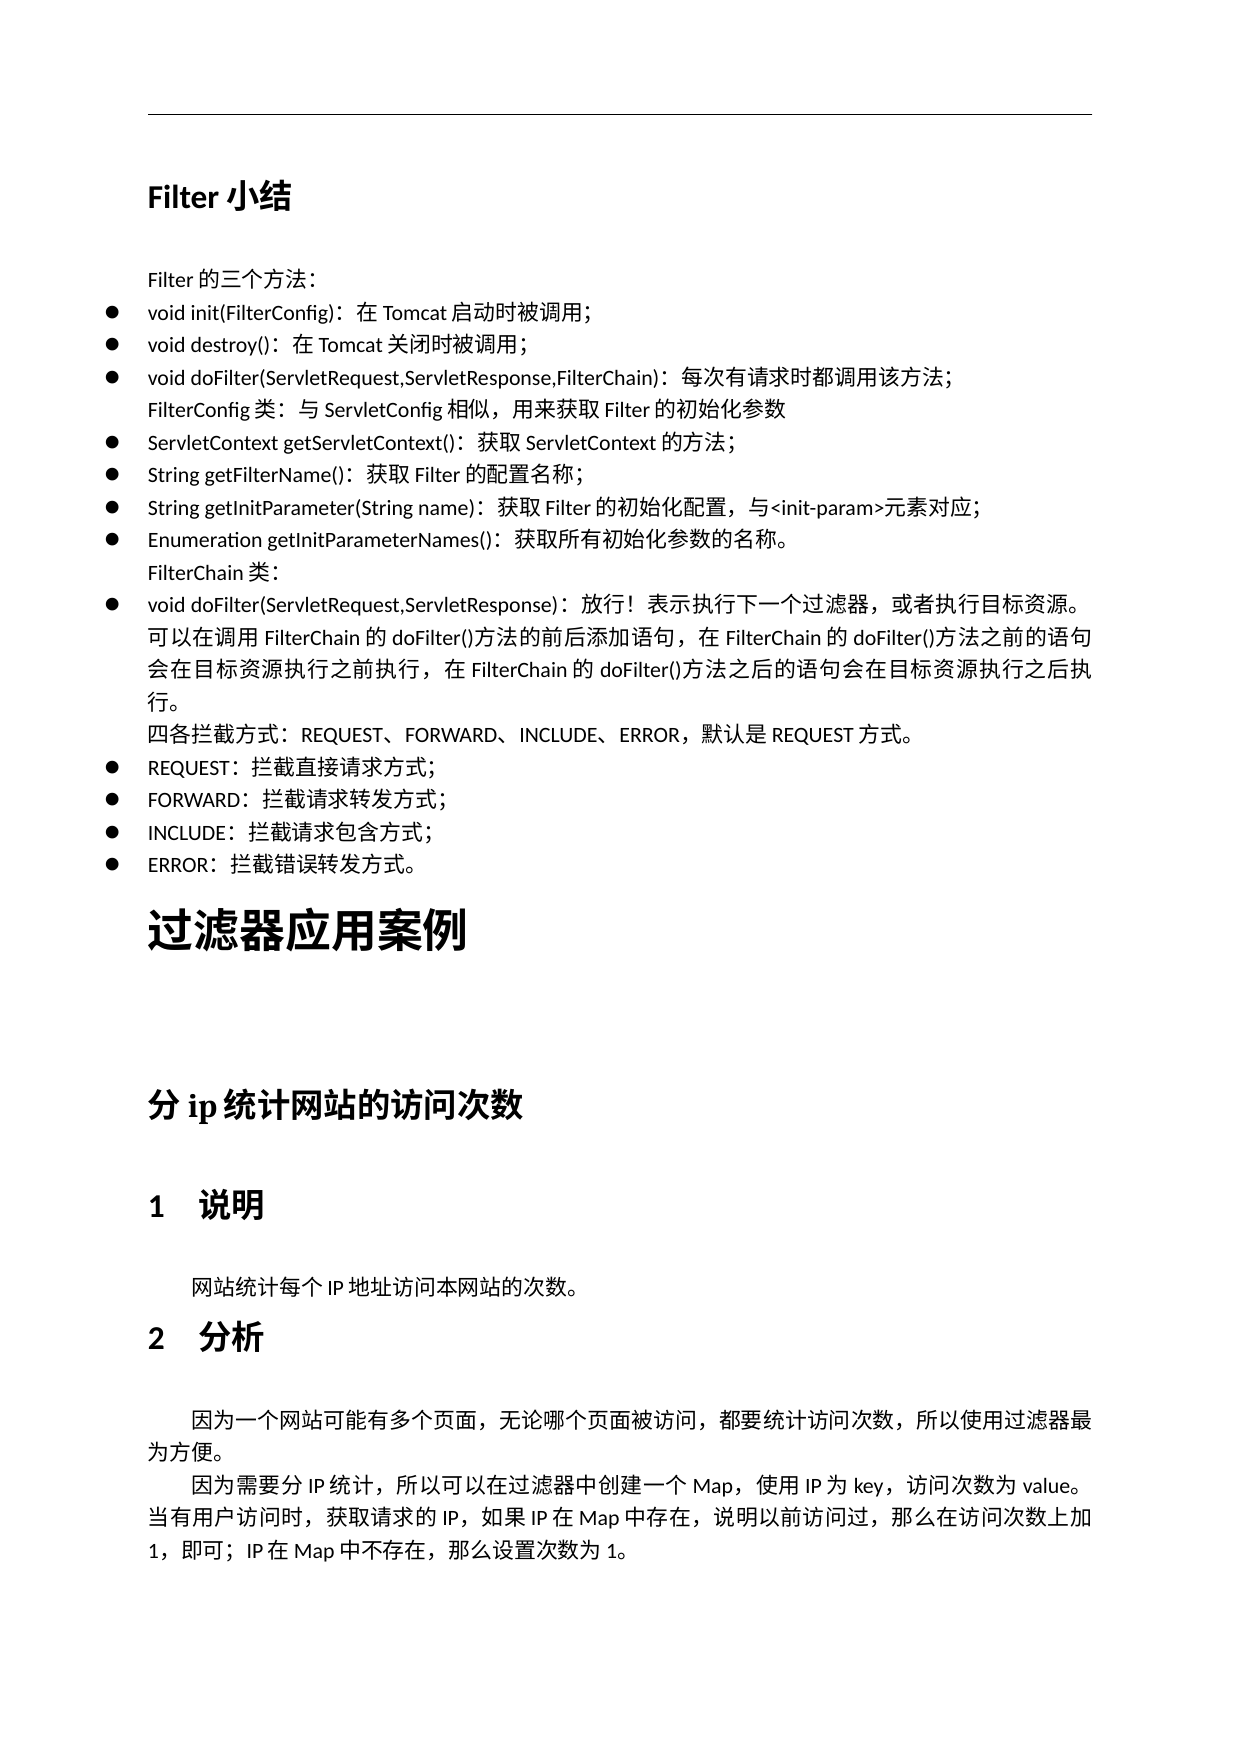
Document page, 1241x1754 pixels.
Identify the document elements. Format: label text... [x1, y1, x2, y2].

subtitle 过滤器应用案例 [148, 879, 1092, 977]
subtitle 2 分析 [148, 1302, 1092, 1367]
subtitle 1 说明 [148, 1170, 1092, 1235]
text 网站统计每个IP地址访问本网站的次数。 [148, 1270, 1092, 1302]
list String getInitParameter(String name)：获取Filter的初始化配置，与<init-param>元素对应； [104, 489, 1092, 522]
text 因为一个网站可能有多个页面，无论哪个页面被访问，都要统计访问次数，所以使用过滤器最为方便。 [148, 1402, 1092, 1467]
list REQUEST：拦截直接请求方式； [104, 749, 1092, 782]
list void doFilter(ServletRequest,ServletResponse)：放行！表示执行下一个过滤器，或者执行目标资源。可以在调用FilterChain的doFilter()方法的前后添加语句，在FilterChain的doFilter()方法之前的语句会在目标资源执行之前执行，在FilterChain的doFilter()方法之后的语句会在目标资源执行之后执行。 [104, 587, 1092, 717]
text 因为需要分IP统计，所以可以在过滤器中创建一个Map，使用IP为key，访问次数为value。当有用户访问时，获取请求的IP，如果IP在Map中存在，说明以前访问过，那么在访问次数上加1，即可；IP在Map中不存在，那么设置次数为1。 [148, 1467, 1092, 1565]
text Filter的三个方法： [148, 262, 1092, 294]
text FilterConfig类：与ServletConfig相似，用来获取Filter的初始化参数 [148, 392, 1092, 424]
list FORWARD：拦截请求转发方式； [104, 782, 1092, 814]
list INCLUDE：拦截请求包含方式； [104, 814, 1092, 847]
subtitle Filter小结 [148, 162, 1092, 227]
list String getFilterName()：获取Filter的配置名称； [104, 457, 1092, 489]
list void destroy()：在Tomcat关闭时被调用； [104, 327, 1092, 359]
text FilterChain类： [148, 554, 1092, 587]
list Enumeration getInitParameterNames()：获取所有初始化参数的名称。 [104, 522, 1092, 554]
subtitle 分ip统计网站的访问次数 [148, 1070, 1092, 1135]
list void doFilter(ServletRequest,ServletResponse,FilterChain)：每次有请求时都调用该方法； [104, 359, 1092, 392]
text 四各拦截方式：REQUEST、FORWARD、INCLUDE、ERROR，默认是REQUEST方式。 [148, 717, 1092, 749]
list ERROR：拦截错误转发方式。 [104, 847, 1092, 879]
list ServletContext getServletContext()：获取ServletContext的方法； [104, 424, 1092, 457]
list void init(FilterConfig)：在Tomcat启动时被调用； [104, 294, 1092, 327]
